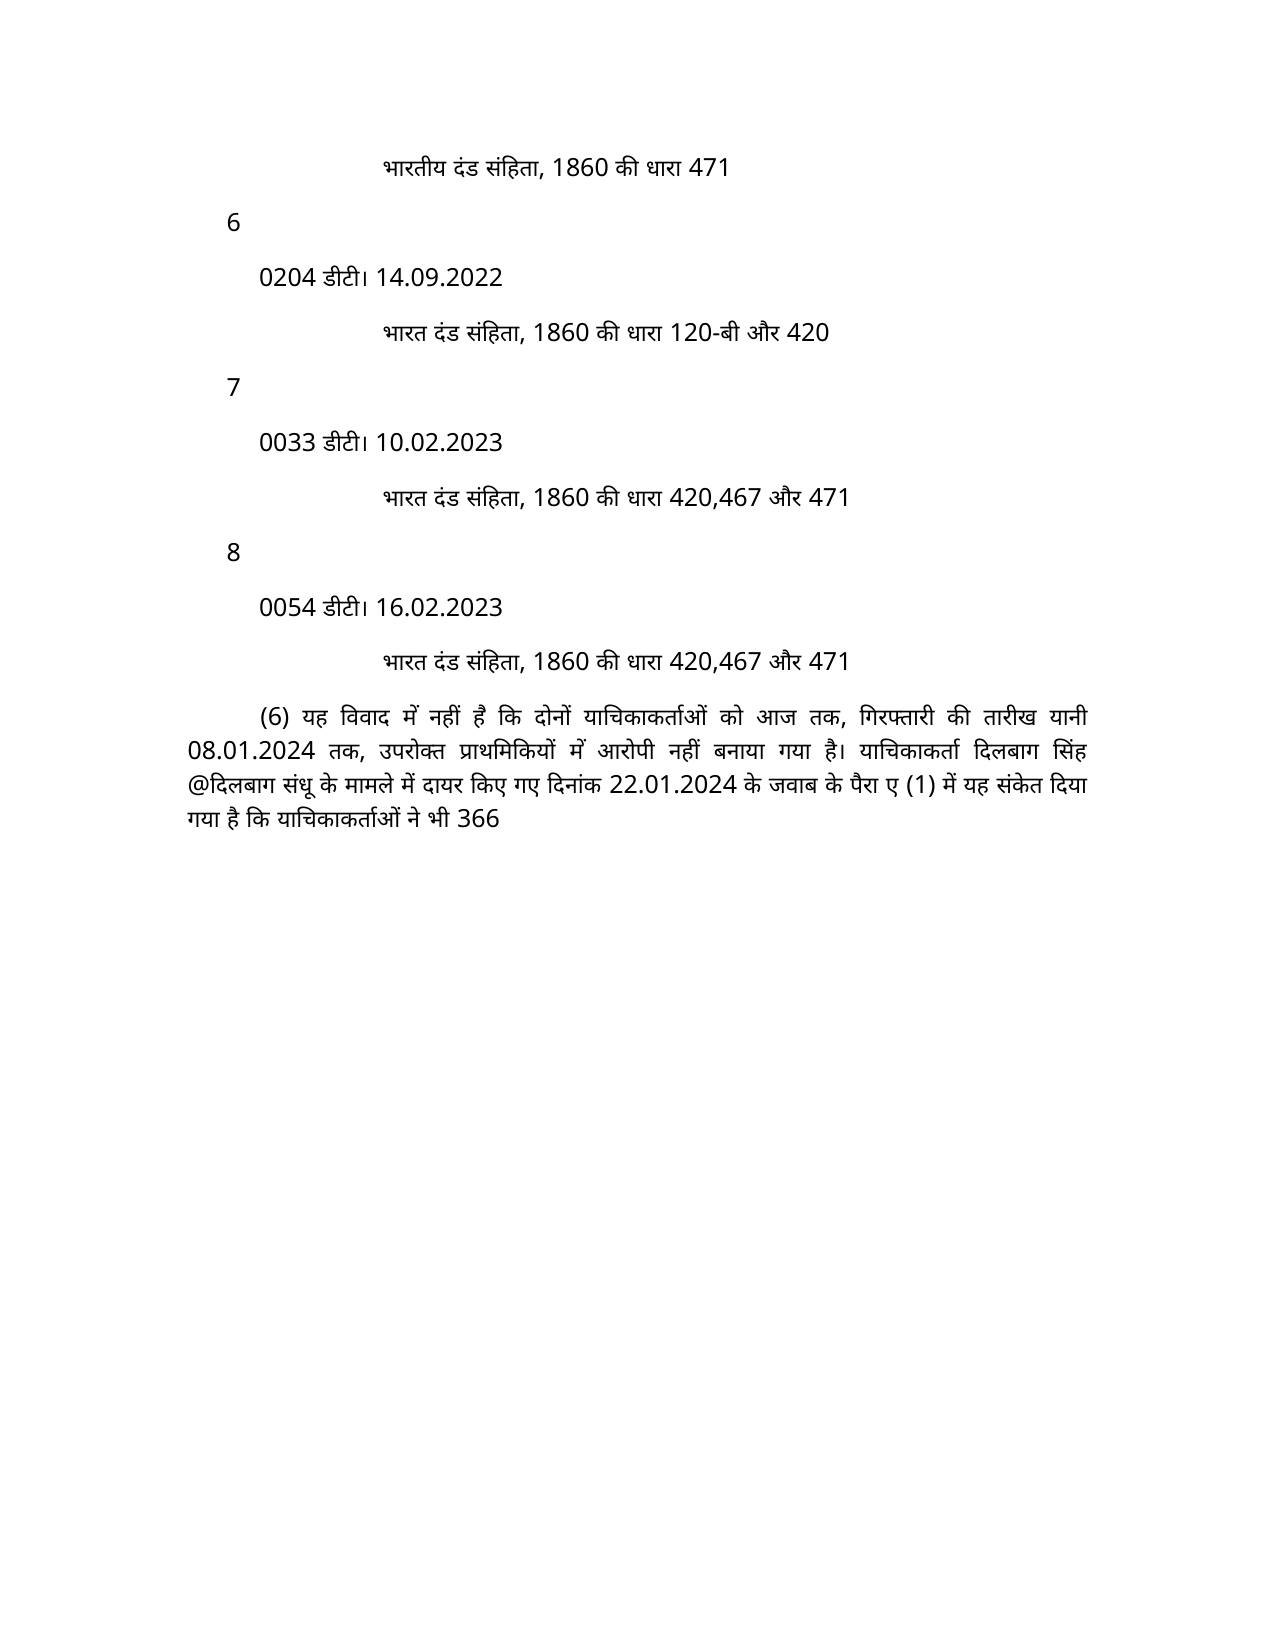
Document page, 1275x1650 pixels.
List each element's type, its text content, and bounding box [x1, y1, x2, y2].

text 6 [187, 205, 1087, 239]
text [187, 479, 1087, 513]
text 8 [187, 534, 1087, 568]
text 0054 डीटी। 16.02.2023 [187, 589, 1087, 623]
text 0033 डीटी। 10.02.2023 [187, 424, 1087, 458]
text भारत दंड संहिता, 1860 की धारा 420,467 और 471 [187, 644, 1087, 678]
text 0204 डीटी। 14.09.2022 [187, 260, 1087, 294]
text (6) यह विवाद में नहीं है कि दोनों याचिकाकर्ताओं को आज तक, गिरफ्तारी की तारीख यानी 08.01.2024 तक, उपरोक्त प्राथमिकियों में आरोपी नहीं बनाया गया है। याचिकाकर्ता दिलबाग सिंह @दिलबाग संधू के मामले में दायर किए गए दिनांक 22.01.2024 के जवाब के पैरा ए (1) में यह संकेत दिया गया है कि याचिकाकर्ताओं ने भी 366 [187, 699, 1087, 835]
text भारत दंड संहिता, 1860 की धारा 120-बी और 420 [187, 315, 1087, 349]
text 7 [187, 369, 1087, 404]
text भारतीय दंड संहिता, 1860 की धारा 471 [187, 150, 1087, 184]
